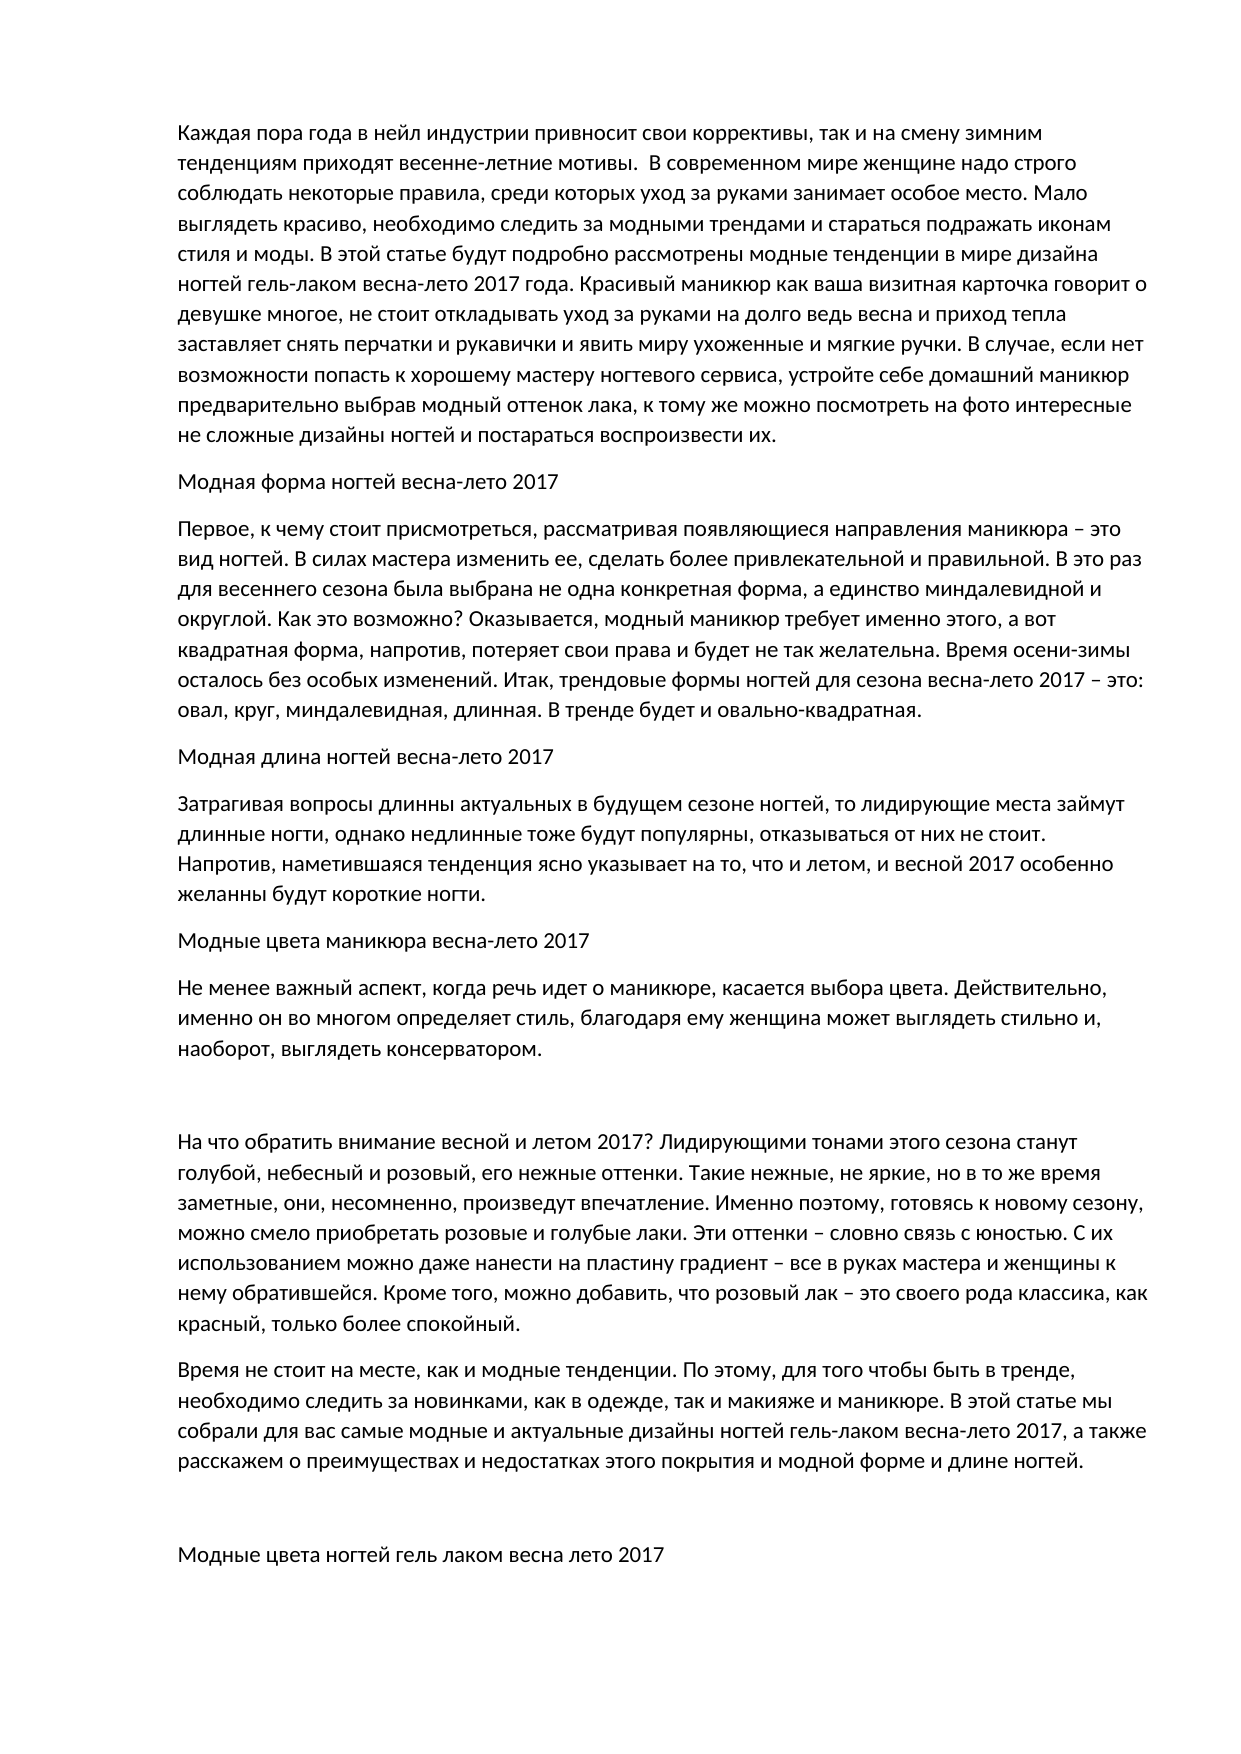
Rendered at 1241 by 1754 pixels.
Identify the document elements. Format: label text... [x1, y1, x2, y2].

text Модная форма ногтей весна-лето 2017 [177, 467, 1152, 495]
text Модные цвета маникюра весна-лето 2017 [177, 926, 1152, 954]
text Время не стоит на месте, как и модные тенденции. По этому, для того чтобы быть в тренде, необходимо следить за новинками, как в одежде, так и макияже и маникюре. В этой статье мы собрали для вас самые модные и актуальные дизайны ногтей гель-лаком весна-лето 2017, а также расскажем о преимуществах и недостатках этого покрытия и модной форме и длине ногтей. [177, 1356, 1152, 1474]
text Модные цвета ногтей гель лаком весна лето 2017 [177, 1540, 1152, 1568]
text Затрагивая вопросы длинны актуальных в будущем сезоне ногтей, то лидирующие места займут длинные ногти, однако недлинные тоже будут популярны, отказываться от них не стоит. Напротив, наметившаяся тенденция ясно указывает на то, что и летом, и весной 2017 особенно желанны будут короткие ногти. [177, 789, 1152, 908]
text Первое, к чему стоит присмотреться, рассматривая появляющиеся направления маникюра – это вид ногтей. В силах мастера изменить ее, сделать более привлекательной и правильной. В это раз для весеннего сезона была выбрана не одна конкретная форма, а единство миндалевидной и округлой. Как это возможно? Оказывается, модный маникюр требует именно этого, а вот квадратная форма, напротив, потеряет свои права и будет не так желательна. Время осени-зимы осталось без особых изменений. Итак, трендовые формы ногтей для сезона весна-лето 2017 – это: овал, круг, миндалевидная, длинная. В тренде будет и овально-квадратная. [177, 514, 1152, 723]
text Модная длина ногтей весна-лето 2017 [177, 742, 1152, 770]
text Не менее важный аспект, когда речь идет о маникюре, касается выбора цвета. Действительно, именно он во многом определяет стиль, благодаря ему женщина может выглядеть стильно и, наоборот, выглядеть консерватором. [177, 973, 1152, 1062]
text На что обратить внимание весной и летом 2017? Лидирующими тонами этого сезона станут голубой, небесный и розовый, его нежные оттенки. Такие нежные, не яркие, но в то же время заметные, они, несомненно, произведут впечатление. Именно поэтому, готовясь к новому сезону, можно смело приобретать розовые и голубые лаки. Эти оттенки – словно связь с юностью. С их использованием можно даже нанести на пластину градиент – все в руках мастера и женщины к нему обратившейся. Кроме того, можно добавить, что розовый лак – это своего рода классика, как красный, только более спокойный. [177, 1127, 1152, 1337]
text Каждая пора года в нейл индустрии привносит свои коррективы, так и на смену зимним тенденциям приходят весенне-летние мотивы. В современном мире женщине надо строго соблюдать некоторые правила, среди которых уход за руками занимает особое место. Мало выглядеть красиво, необходимо следить за модными трендами и стараться подражать иконам стиля и моды. В этой статье будут подробно рассмотрены модные тенденции в мире дизайна ногтей гель-лаком весна-лето 2017 года. Красивый маникюр как ваша визитная карточка говорит о девушке многое, не стоит откладывать уход за руками на долго ведь весна и приход тепла заставляет снять перчатки и рукавички и явить миру ухоженные и мягкие ручки. В случае, если нет возможности попасть к хорошему мастеру ногтевого сервиса, устройте себе домашний маникюр предварительно выбрав модный оттенок лака, к тому же можно посмотреть на фото интересные не сложные дизайны ногтей и постараться воспроизвести их. [177, 118, 1152, 448]
